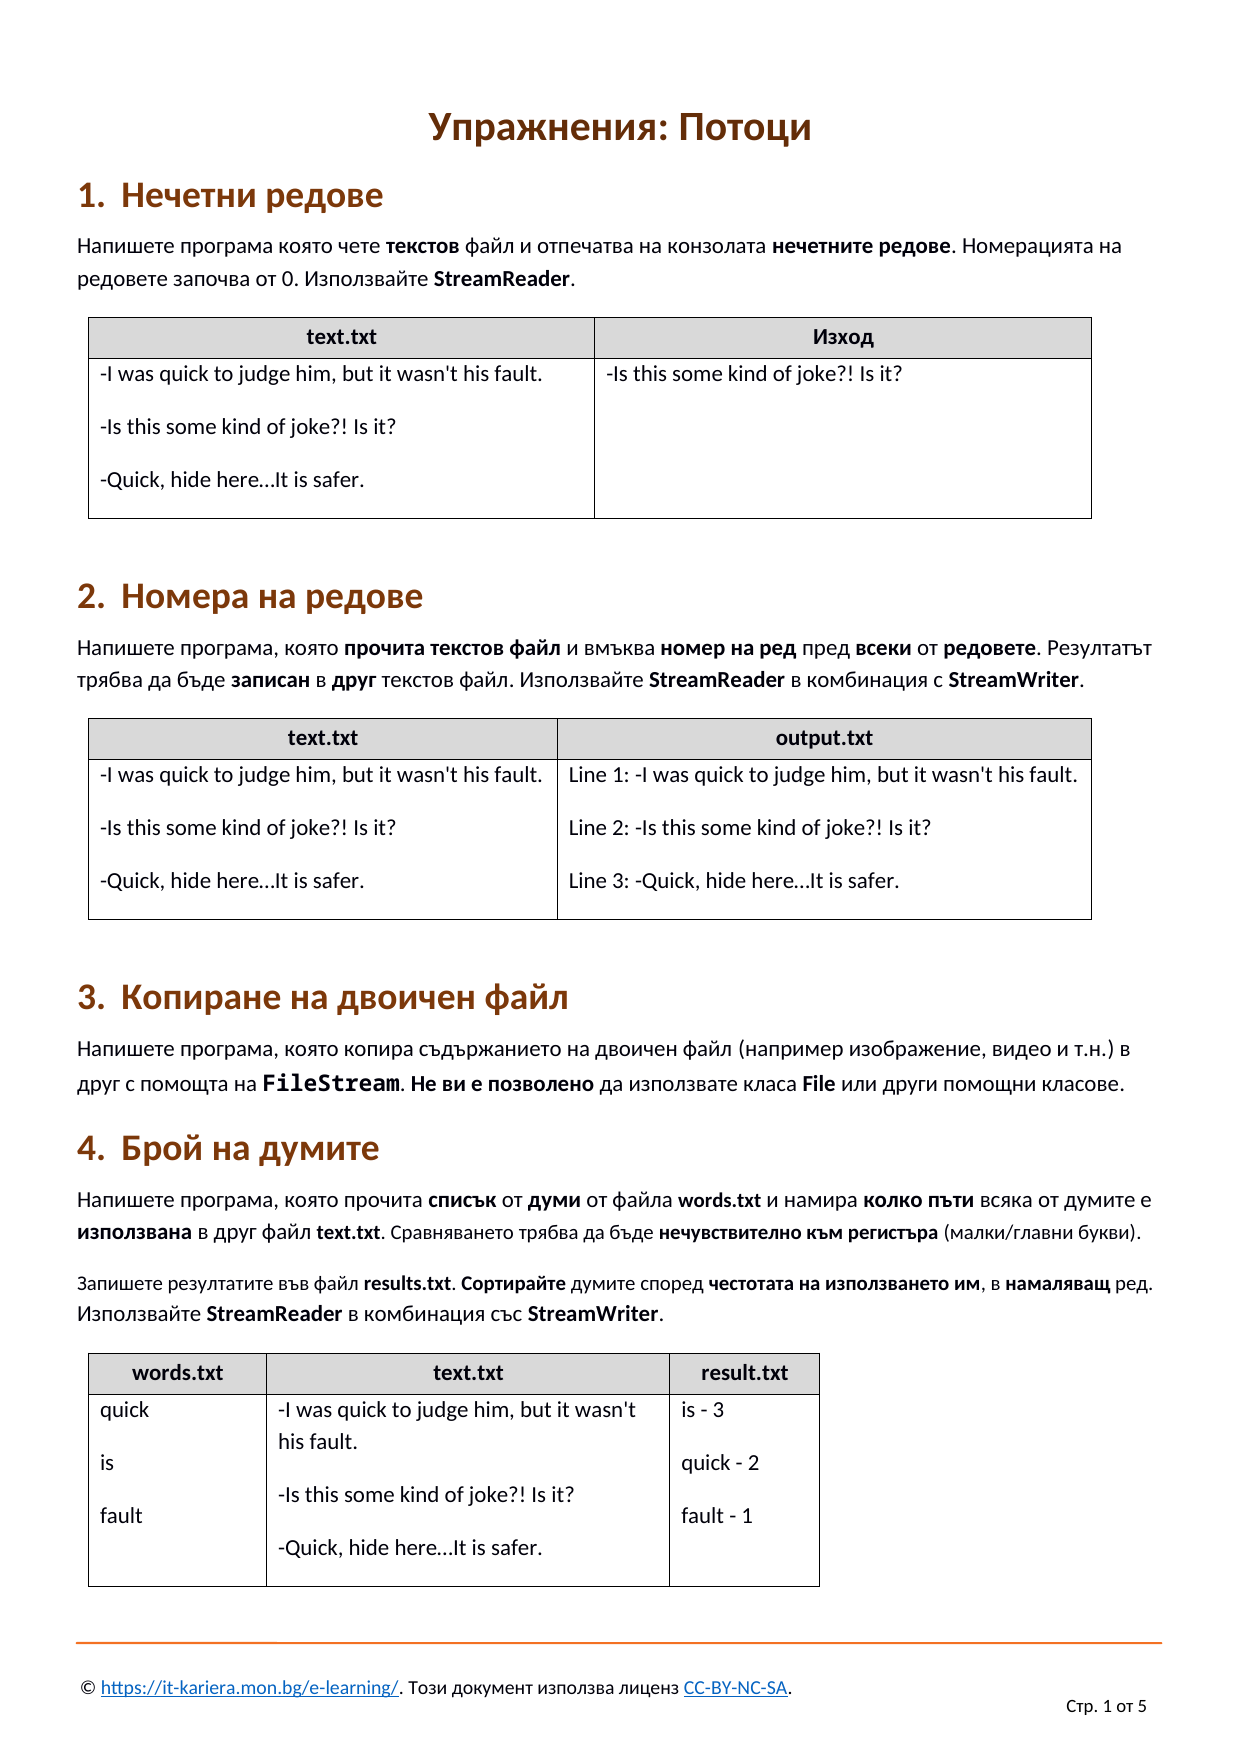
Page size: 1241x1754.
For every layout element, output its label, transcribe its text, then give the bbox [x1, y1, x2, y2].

text Напишете програма, която копира съдържанието на двоичен файл (например изображение, видео и т.н.) в друг с помощта на FileStream. Не ви е позволено да използвате класа File или други помощни класове. [77, 1034, 1163, 1098]
table_cell is - 3 quick - 2 fault - 1 [670, 1395, 819, 1586]
text Напишете програма която чете текстов файл и отпечатва на конзолата нечетните редове. Номерацията на редовете започва от 0. Използвайте StreamReader. [77, 232, 1163, 292]
table_header result.txt [670, 1354, 819, 1394]
text Напишете програма, която прочита списък от думи от файла words.txt и намира колко пъти всяка от думите е използвана в друг файл text.txt. Сравняването трябва да бъде нечувствително към регистъра (малки/главни букви). [77, 1185, 1163, 1245]
table_header Изход [595, 318, 1091, 358]
subtitle Номера на редове [77, 572, 1163, 618]
table_cell -I was quick to judge him, but it wasn't his fault. -Is this some kind of joke?! Is it? -Quick, hide here…It is safer. [89, 760, 557, 919]
table_cell Line 1: -I was quick to judge him, but it wasn't his fault. Line 2: -Is this some kind of joke?! Is it? Line 3: -Quick, hide here…It is safer. [558, 760, 1091, 919]
table_header text.txt [89, 318, 594, 358]
table_cell quick is fault [89, 1395, 266, 1586]
table_header output.txt [558, 719, 1091, 759]
subtitle Упражнения: Потоци [77, 99, 1163, 150]
subtitle Копиране на двоичен файл [77, 973, 1163, 1019]
table_cell -I was quick to judge him, but it wasn't his fault. -Is this some kind of joke?! Is it? -Quick, hide here…It is safer. [89, 359, 594, 518]
table_header text.txt [267, 1354, 669, 1394]
table_header text.txt [89, 719, 557, 759]
table_header words.txt [89, 1354, 266, 1394]
text Напишете програма, която прочита текстов файл и вмъква номер на ред пред всеки от редовете. Резултатът трябва да бъде записан в друг текстов файл. Използвайте StreamReader в комбинация с StreamWriter. [77, 633, 1163, 693]
table_cell -Is this some kind of joke?! Is it? [595, 359, 1091, 518]
subtitle Нечетни редове [77, 171, 1163, 216]
table_cell -I was quick to judge him, but it wasn't his fault. -Is this some kind of joke?! Is it? -Quick, hide here…It is safer. [267, 1395, 669, 1586]
subtitle Брой на думите [77, 1124, 1163, 1169]
text Запишете резултатите във файл results.txt. Сортирайте думите според честотата на използването им, в намаляващ ред. Използвайте StreamReader в комбинация със StreamWriter. [77, 1270, 1163, 1328]
